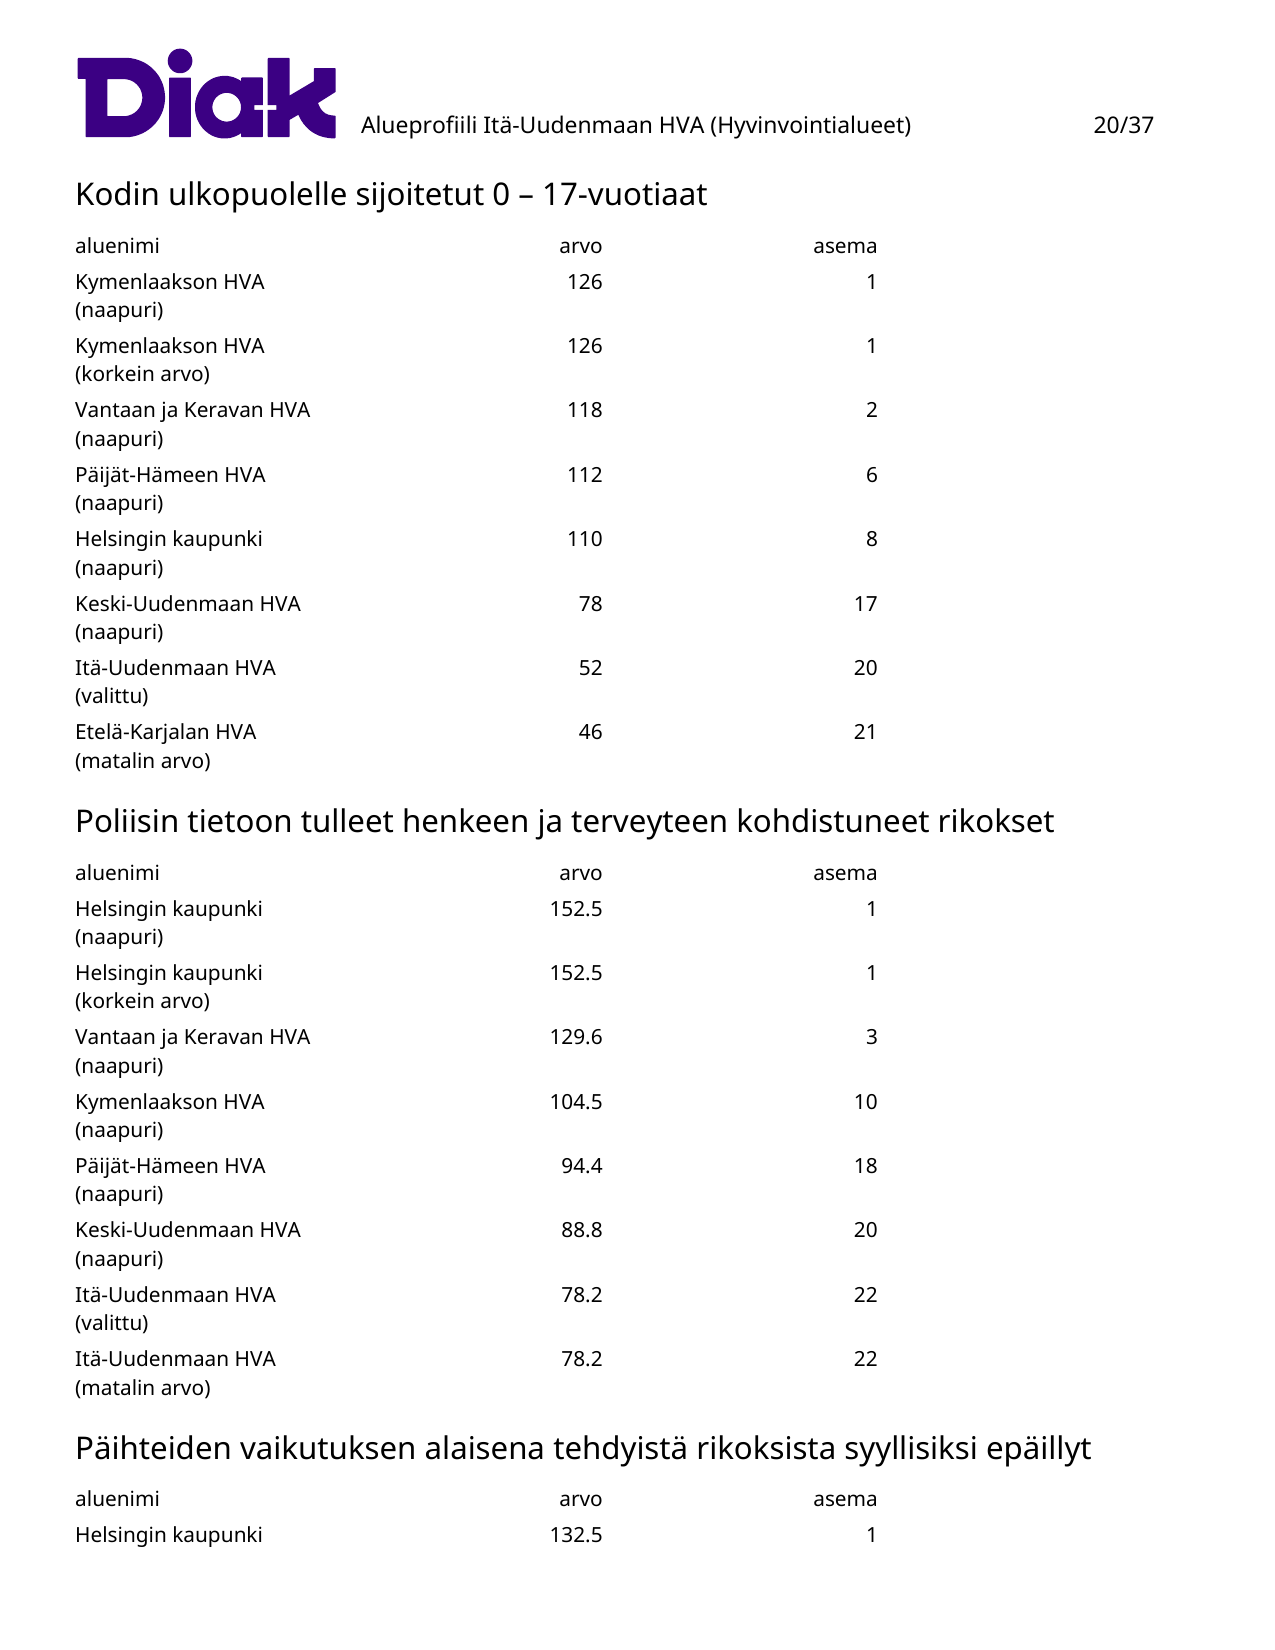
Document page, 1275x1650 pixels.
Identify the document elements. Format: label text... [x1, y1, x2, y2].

table_cell 22 [614, 1276, 889, 1341]
table_cell Itä-Uudenmaan HVA (valittu) [64, 649, 339, 714]
table_cell 132.5 [339, 1517, 614, 1553]
table_cell Kymenlaakson HVA (naapuri) [64, 263, 339, 327]
table_cell 52 [339, 649, 614, 714]
table_cell 20 [614, 1212, 889, 1276]
table_cell Päijät-Hämeen HVA (naapuri) [64, 456, 339, 521]
table_header aluenimi [64, 227, 339, 263]
table_cell 2 [614, 392, 889, 456]
table_cell Kymenlaakson HVA (naapuri) [64, 1083, 339, 1147]
table_cell 94.4 [339, 1148, 614, 1212]
table_cell Kymenlaakson HVA (korkein arvo) [64, 328, 339, 392]
table_cell Vantaan ja Keravan HVA (naapuri) [64, 1019, 339, 1083]
subtitle Poliisin tietoon tulleet henkeen ja terveyteen kohdistuneet rikokset [75, 799, 1200, 841]
table_cell 129.6 [339, 1019, 614, 1083]
table_header aluenimi [64, 854, 339, 890]
table_cell 1 [614, 263, 889, 327]
table_cell 10 [614, 1083, 889, 1147]
table_header arvo [339, 854, 614, 890]
table_header asema [614, 1481, 889, 1517]
table_header arvo [339, 1481, 614, 1517]
table_cell Helsingin kaupunki (korkein arvo) [64, 954, 339, 1019]
table_cell 112 [339, 456, 614, 521]
table_cell 3 [614, 1019, 889, 1083]
table_cell Helsingin kaupunki (naapuri) [64, 1517, 339, 1553]
table_header arvo [339, 227, 614, 263]
table_cell 22 [614, 1341, 889, 1405]
table_cell 126 [339, 328, 614, 392]
table_cell 110 [339, 521, 614, 585]
table_cell 78.2 [339, 1341, 614, 1405]
table_cell 88.8 [339, 1212, 614, 1276]
table_cell 1 [614, 954, 889, 1019]
table_cell 78 [339, 585, 614, 649]
table_header aluenimi [64, 1481, 339, 1517]
table_cell 152.5 [339, 954, 614, 1019]
subtitle Kodin ulkopuolelle sijoitetut 0 – 17-vuotiaat [75, 172, 1200, 214]
table_cell Vantaan ja Keravan HVA (naapuri) [64, 392, 339, 456]
table_cell 78.2 [339, 1276, 614, 1341]
table_header asema [614, 854, 889, 890]
table_cell 46 [339, 714, 614, 778]
table_cell 118 [339, 392, 614, 456]
table_cell 20 [614, 649, 889, 714]
table_header asema [614, 227, 889, 263]
table_cell Päijät-Hämeen HVA (naapuri) [64, 1148, 339, 1212]
table_cell 1 [614, 890, 889, 954]
table_cell 17 [614, 585, 889, 649]
table_cell 18 [614, 1148, 889, 1212]
table_cell 8 [614, 521, 889, 585]
subtitle Päihteiden vaikutuksen alaisena tehdyistä rikoksista syyllisiksi epäillyt [75, 1426, 1200, 1468]
table_cell Helsingin kaupunki (naapuri) [64, 521, 339, 585]
table_cell Keski-Uudenmaan HVA (naapuri) [64, 585, 339, 649]
table_cell Keski-Uudenmaan HVA (naapuri) [64, 1212, 339, 1276]
table_cell Itä-Uudenmaan HVA (matalin arvo) [64, 1341, 339, 1405]
table_cell 104.5 [339, 1083, 614, 1147]
table_cell 152.5 [339, 890, 614, 954]
table_cell 1 [614, 328, 889, 392]
table_cell 126 [339, 263, 614, 327]
table_cell 6 [614, 456, 889, 521]
table_cell Itä-Uudenmaan HVA (valittu) [64, 1276, 339, 1341]
table_cell 1 [614, 1517, 889, 1553]
table_cell Helsingin kaupunki (naapuri) [64, 890, 339, 954]
table_cell 21 [614, 714, 889, 778]
table_cell Etelä-Karjalan HVA (matalin arvo) [64, 714, 339, 778]
